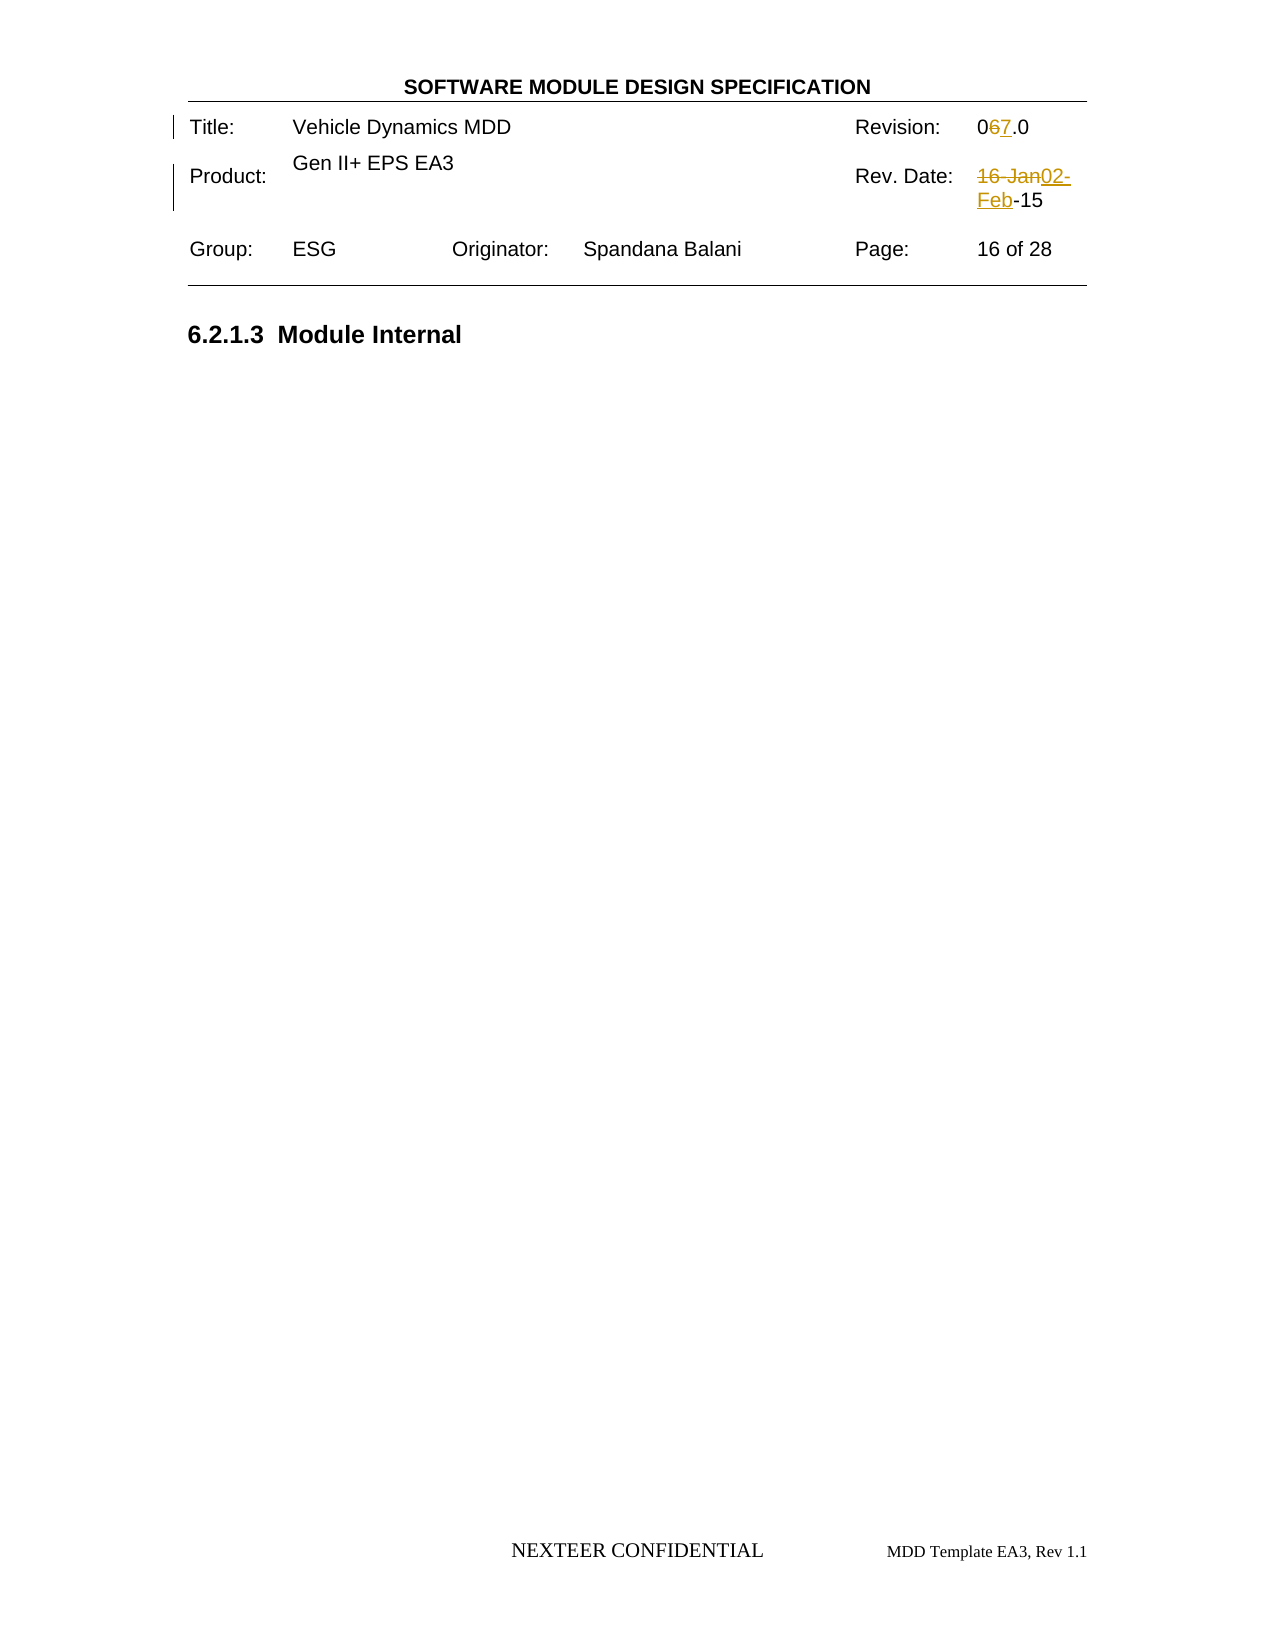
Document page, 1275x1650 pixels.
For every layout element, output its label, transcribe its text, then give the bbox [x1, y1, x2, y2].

subtitle Module Internal [187, 320, 1087, 349]
